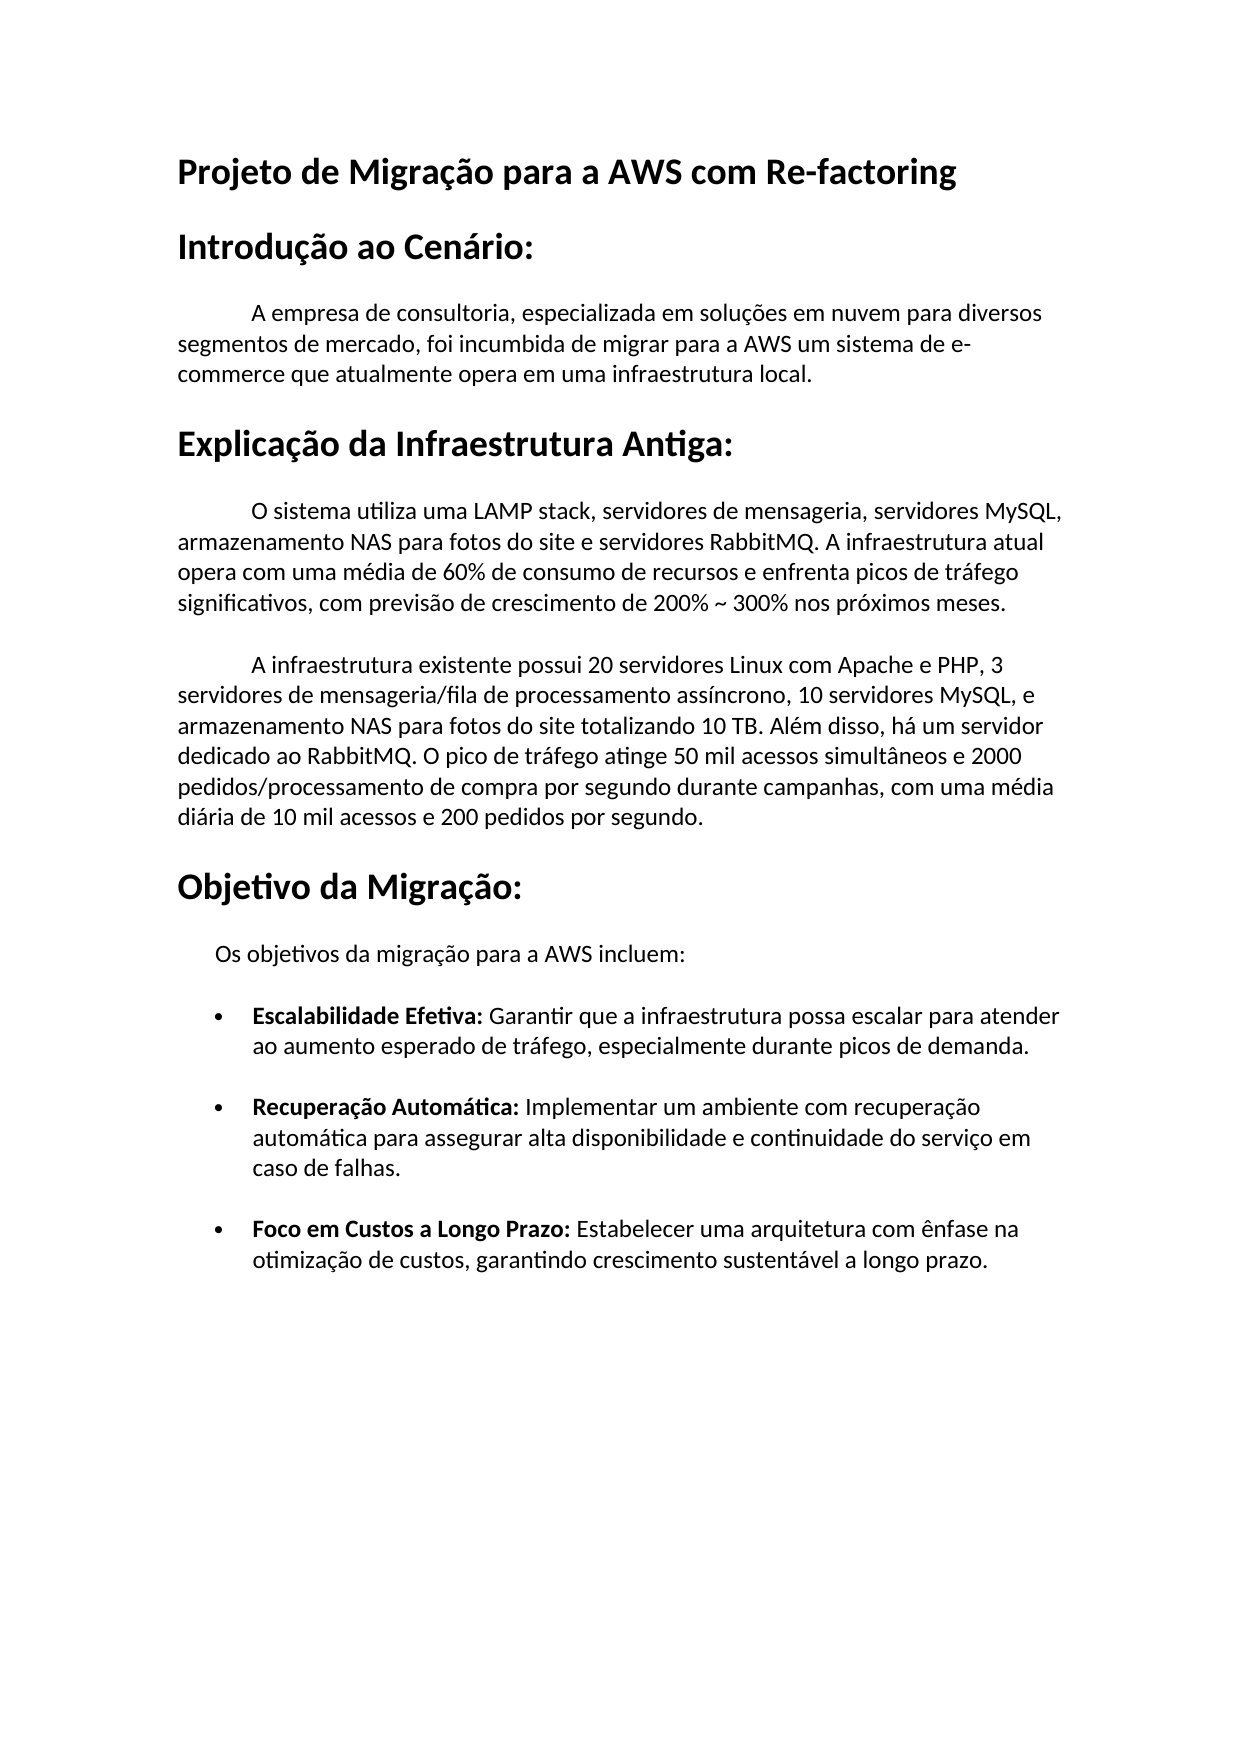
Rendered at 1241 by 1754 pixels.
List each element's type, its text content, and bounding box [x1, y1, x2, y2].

list Recuperação Automática: Implementar um ambiente com recuperação automática para assegurar alta disponibilidade e continuidade do serviço em caso de falhas. [215, 1091, 1063, 1183]
subtitle Projeto de Migração para a AWS com Re-factoring [177, 148, 1063, 193]
text Explicação da Infraestrutura Antiga: [177, 420, 1063, 466]
text Introdução ao Cenário: [177, 223, 1063, 268]
text A infraestrutura existente possui 20 servidores Linux com Apache e PHP, 3 servidores de mensageria/fila de processamento assíncrono, 10 servidores MySQL, e armazenamento NAS para fotos do site totalizando 10 TB. Além disso, há um servidor dedicado ao RabbitMQ. O pico de tráfego atinge 50 mil acessos simultâneos e 2000 pedidos/processamento de compra por segundo durante campanhas, com uma média diária de 10 mil acessos e 200 pedidos por segundo. [177, 649, 1063, 832]
list Foco em Custos a Longo Prazo: Estabelecer uma arquitetura com ênfase na otimização de custos, garantindo crescimento sustentável a longo prazo. [215, 1213, 1063, 1274]
text O sistema utiliza uma LAMP stack, servidores de mensageria, servidores MySQL, armazenamento NAS para fotos do site e servidores RabbitMQ. A infraestrutura atual opera com uma média de 60% de consumo de recursos e enfrenta picos de tráfego significativos, com previsão de crescimento de 200% ~ 300% nos próximos meses. [177, 495, 1063, 617]
text A empresa de consultoria, especializada em soluções em nuvem para diversos segmentos de mercado, foi incumbida de migrar para a AWS um sistema de e-commerce que atualmente opera em uma infraestrutura local. [177, 298, 1063, 389]
text Objetivo da Migração: [177, 863, 1063, 909]
text Os objetivos da migração para a AWS incluem: [177, 938, 1063, 969]
list Escalabilidade Efetiva: Garantir que a infraestrutura possa escalar para atender ao aumento esperado de tráfego, especialmente durante picos de demanda. [215, 1000, 1063, 1061]
